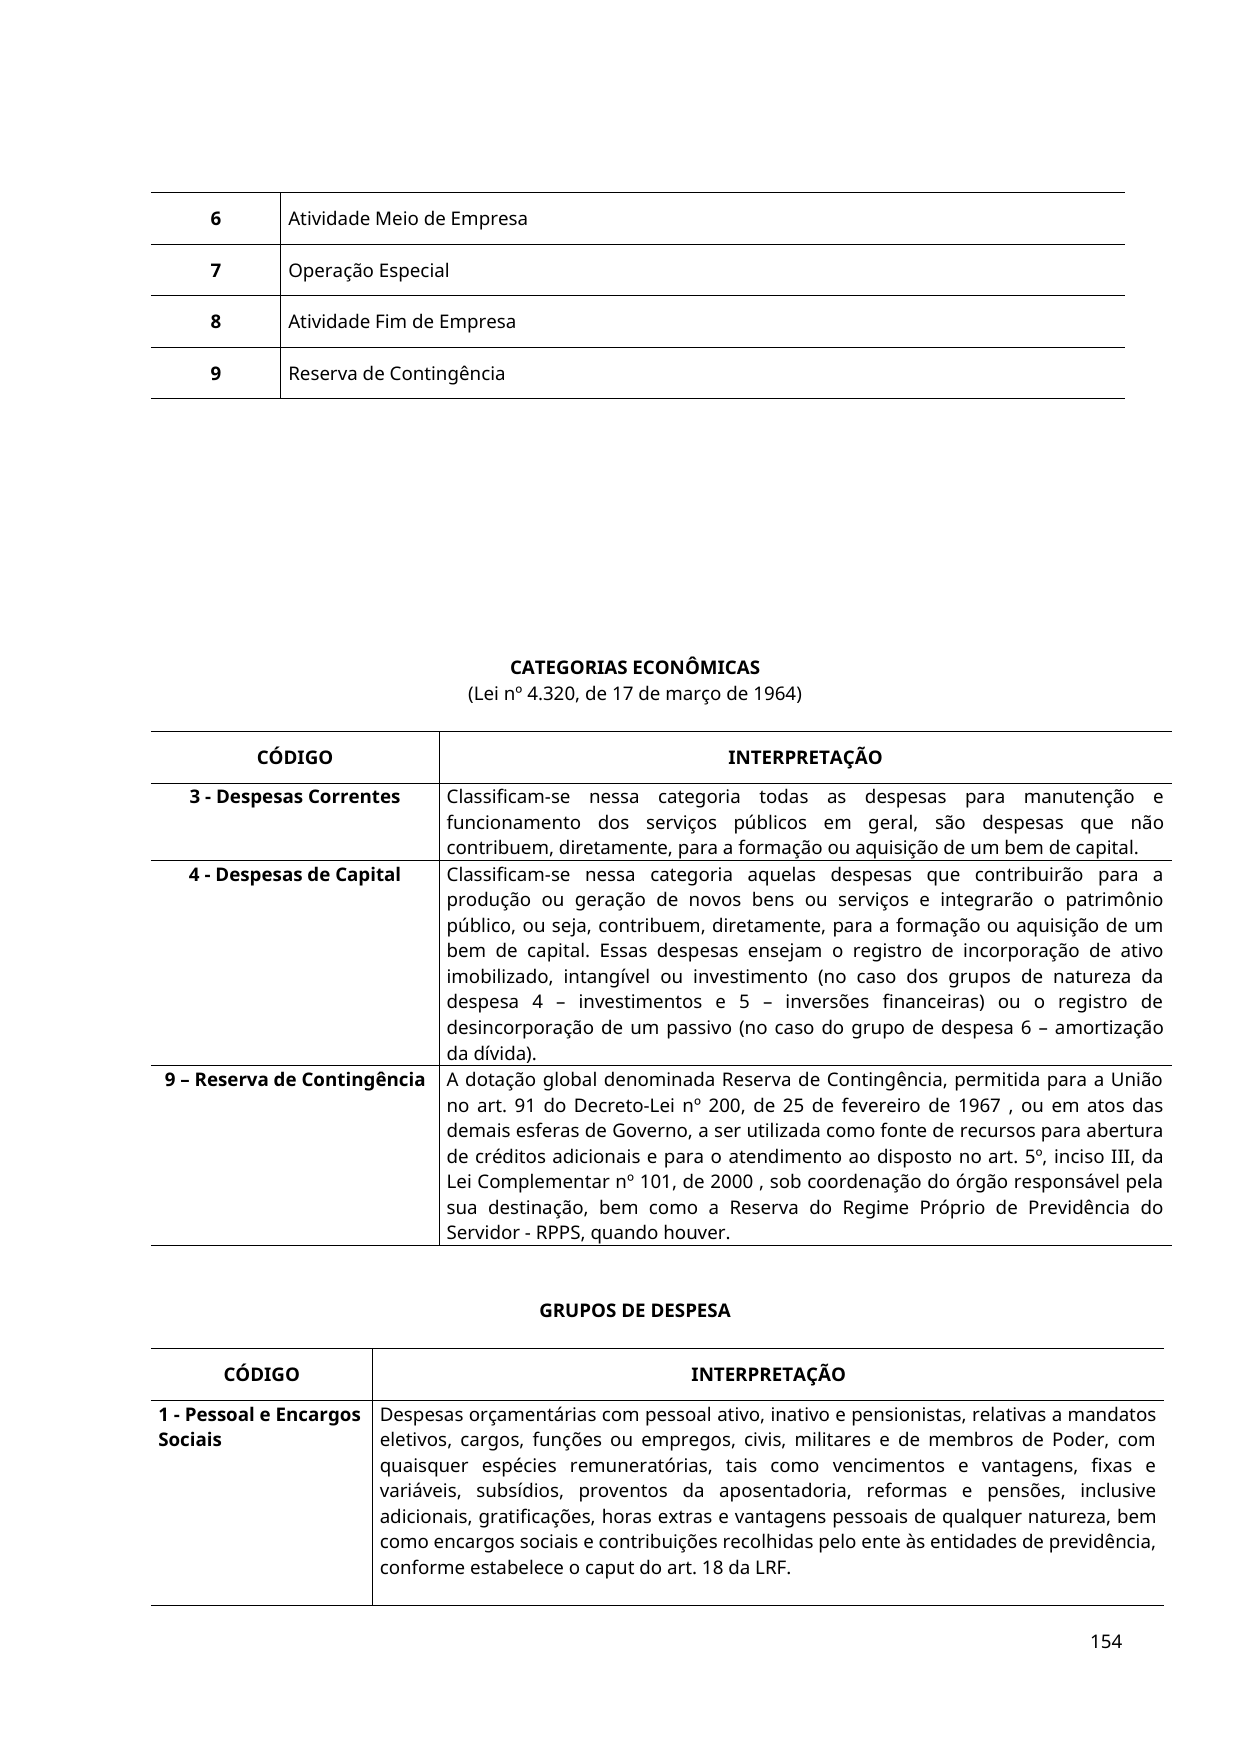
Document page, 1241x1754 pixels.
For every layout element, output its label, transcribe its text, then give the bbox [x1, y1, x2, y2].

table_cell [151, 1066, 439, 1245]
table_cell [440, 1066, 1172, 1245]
subtitle GRUPOS DE DESPESA [148, 1297, 1122, 1323]
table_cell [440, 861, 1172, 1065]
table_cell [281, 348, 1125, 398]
subtitle CATEGORIAS ECONÔMICAS [148, 654, 1122, 680]
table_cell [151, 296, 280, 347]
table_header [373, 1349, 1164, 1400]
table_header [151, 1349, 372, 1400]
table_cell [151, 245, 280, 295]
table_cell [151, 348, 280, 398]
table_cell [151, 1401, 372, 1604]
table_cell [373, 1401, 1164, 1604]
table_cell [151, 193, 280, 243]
text (Lei nº 4.320, de 17 de março de 1964) [148, 680, 1122, 706]
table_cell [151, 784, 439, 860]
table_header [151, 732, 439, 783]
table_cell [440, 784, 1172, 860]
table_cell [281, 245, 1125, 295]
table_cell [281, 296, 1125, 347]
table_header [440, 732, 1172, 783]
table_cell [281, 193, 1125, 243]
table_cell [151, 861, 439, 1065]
